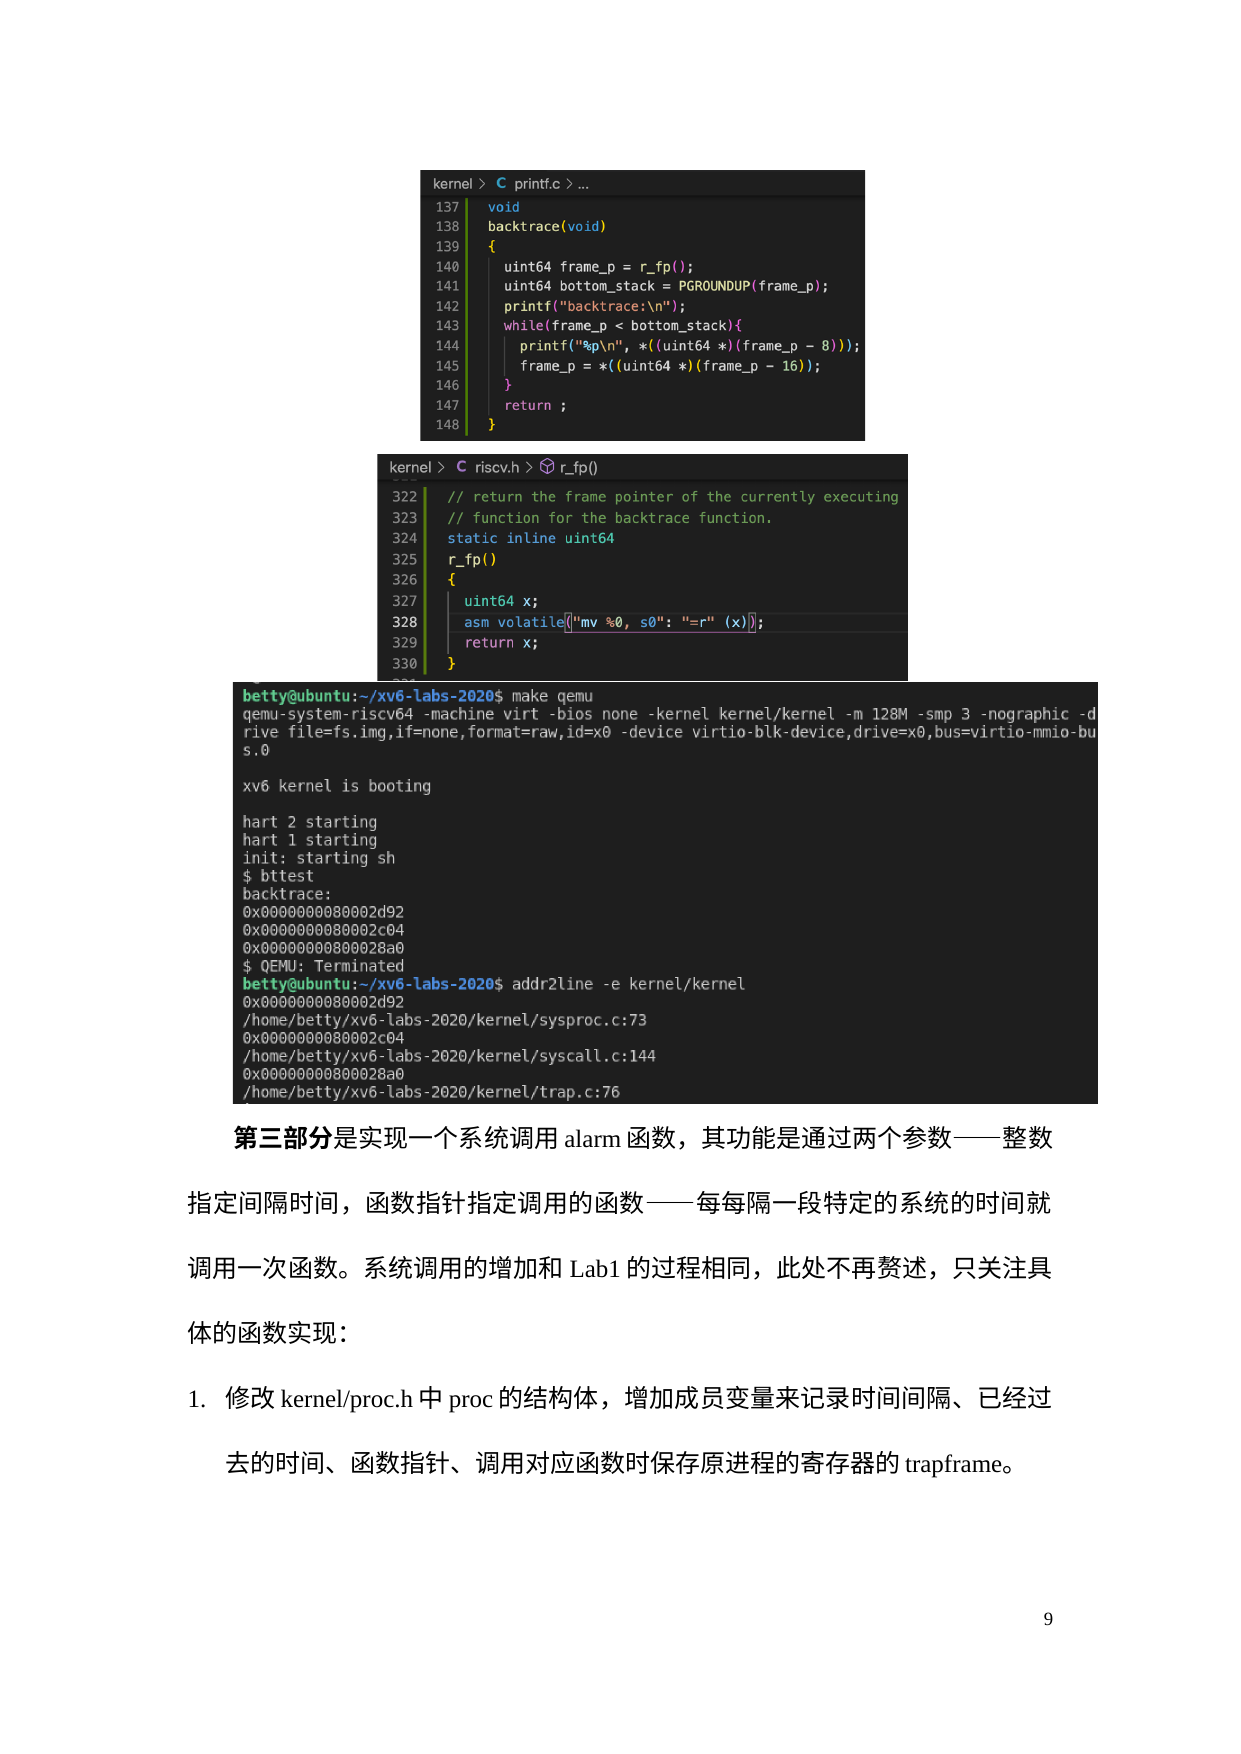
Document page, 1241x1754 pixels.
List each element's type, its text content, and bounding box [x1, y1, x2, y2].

picture [377, 454, 908, 681]
picture [420, 170, 866, 441]
list 修改kernel/proc.h中proc的结构体，增加成员变量来记录时间间隔、已经过去的时间、函数指针、调用对应函数时保存原进程的寄存器的trapframe。 [187, 1364, 1053, 1494]
text 第三部分是实现一个系统调用alarm函数，其功能是通过两个参数——整数指定间隔时间，函数指针指定调用的函数——每每隔一段特定的系统的时间就调用一次函数。系统调用的增加和Lab1的过程相同，此处不再赘述，只关注具体的函数实现： [187, 1104, 1053, 1364]
picture [232, 682, 1098, 1104]
